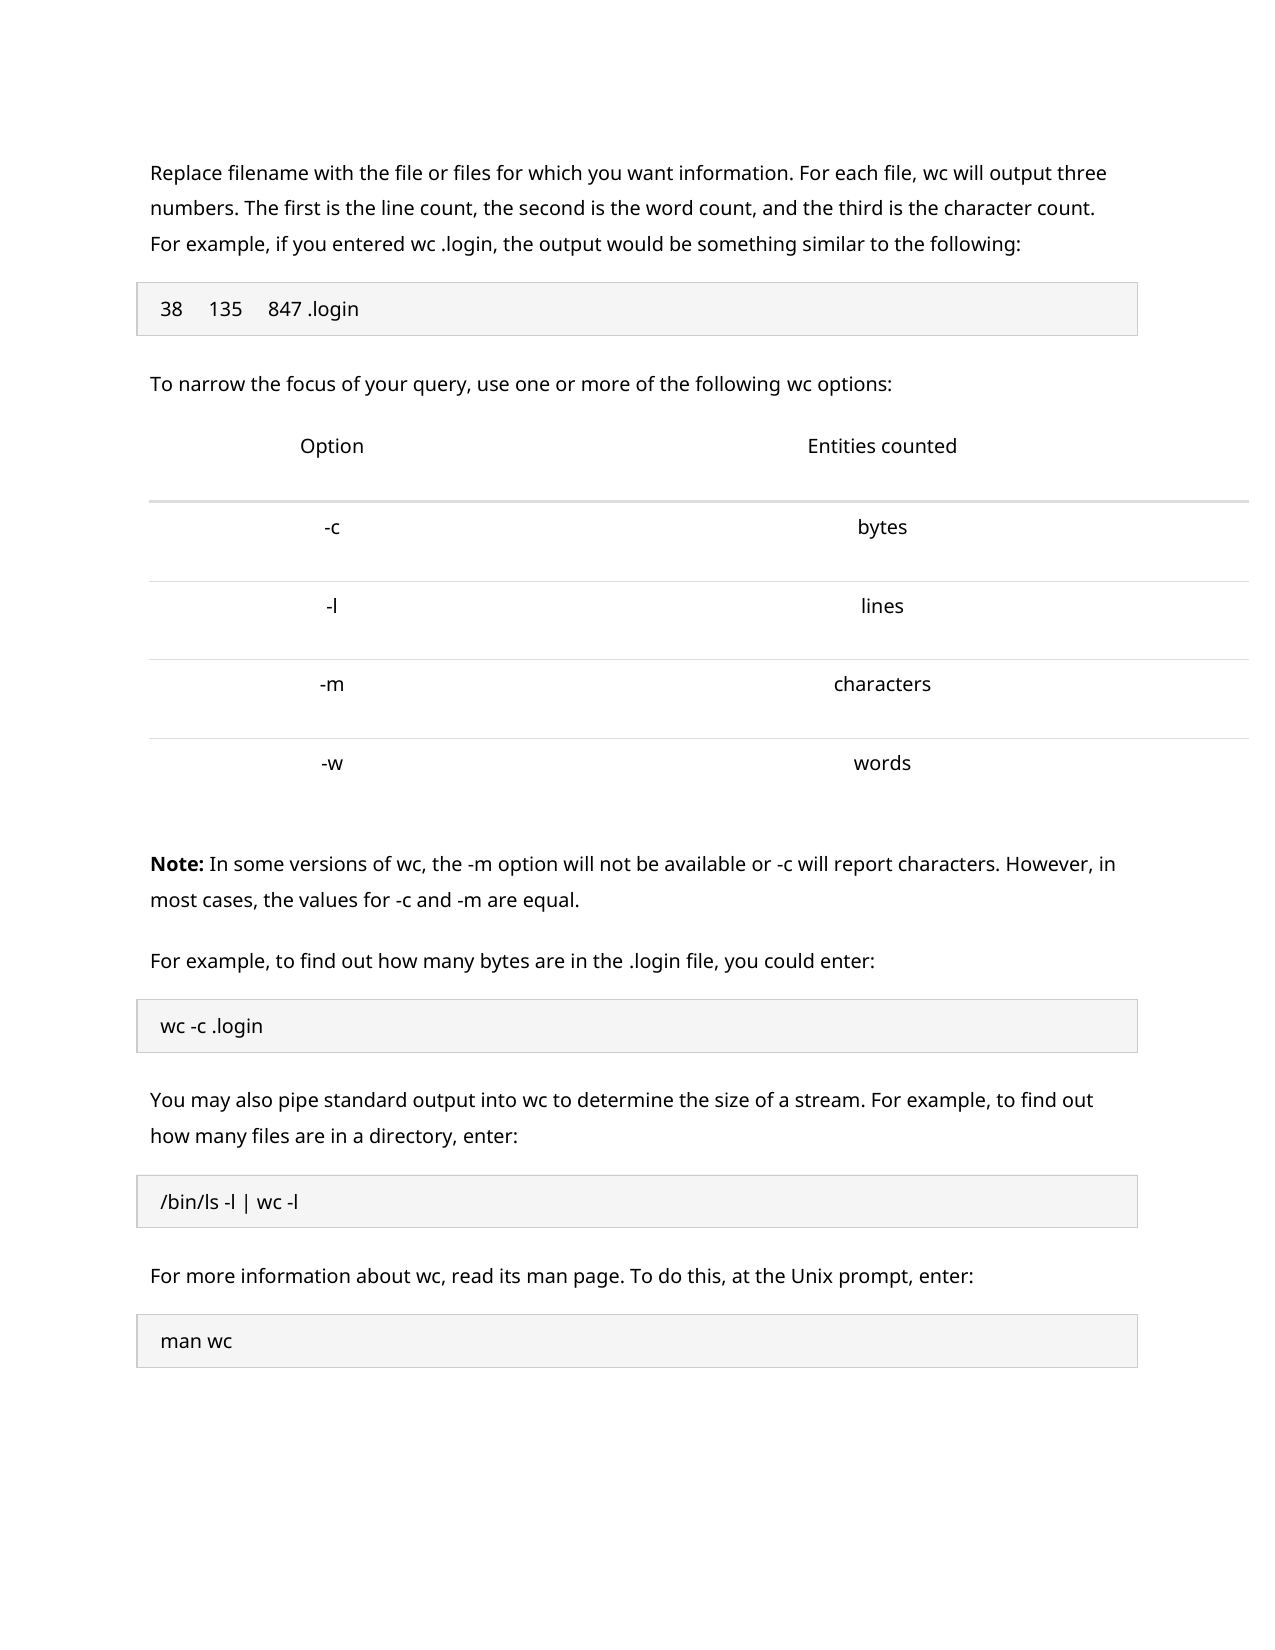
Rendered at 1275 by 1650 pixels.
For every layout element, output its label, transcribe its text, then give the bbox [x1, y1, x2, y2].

table_header Entities counted [515, 422, 1249, 500]
table_cell -w [149, 739, 515, 817]
text Note: In some versions of wc, the -m option will not be available or -c will report characters. However, in most cases, the values for -c and -m are equal. [150, 842, 1125, 913]
text To narrow the focus of your query, use one or more of the following wc options: [150, 361, 1125, 397]
table_cell words [515, 739, 1249, 817]
text You may also pipe standard output into wc to determine the size of a stream. For example, to find out how many files are in a directory, enter: [150, 1078, 1125, 1149]
text wc -c .login [138, 1000, 1137, 1052]
table_cell -m [149, 660, 515, 738]
text Replace filename with the file or files for which you want information. For each file, wc will output three numbers. The first is the line count, the second is the word count, and the third is the character count. For example, if you entered wc .login, the output would be something similar to the following: [150, 150, 1125, 257]
text man wc [138, 1315, 1137, 1367]
text For more information about wc, read its man page. To do this, at the Unix prompt, enter: [150, 1253, 1125, 1289]
text /bin/ls -l | wc -l [138, 1176, 1137, 1227]
text For example, to find out how many bytes are in the .login file, you could enter: [150, 938, 1125, 974]
table_header Option [149, 422, 515, 500]
table_cell lines [515, 582, 1249, 659]
table_cell -l [149, 582, 515, 659]
table_cell bytes [515, 503, 1249, 581]
table_cell characters [515, 660, 1249, 738]
table_cell -c [149, 503, 515, 581]
text 38 135 847 .login [138, 283, 1137, 335]
